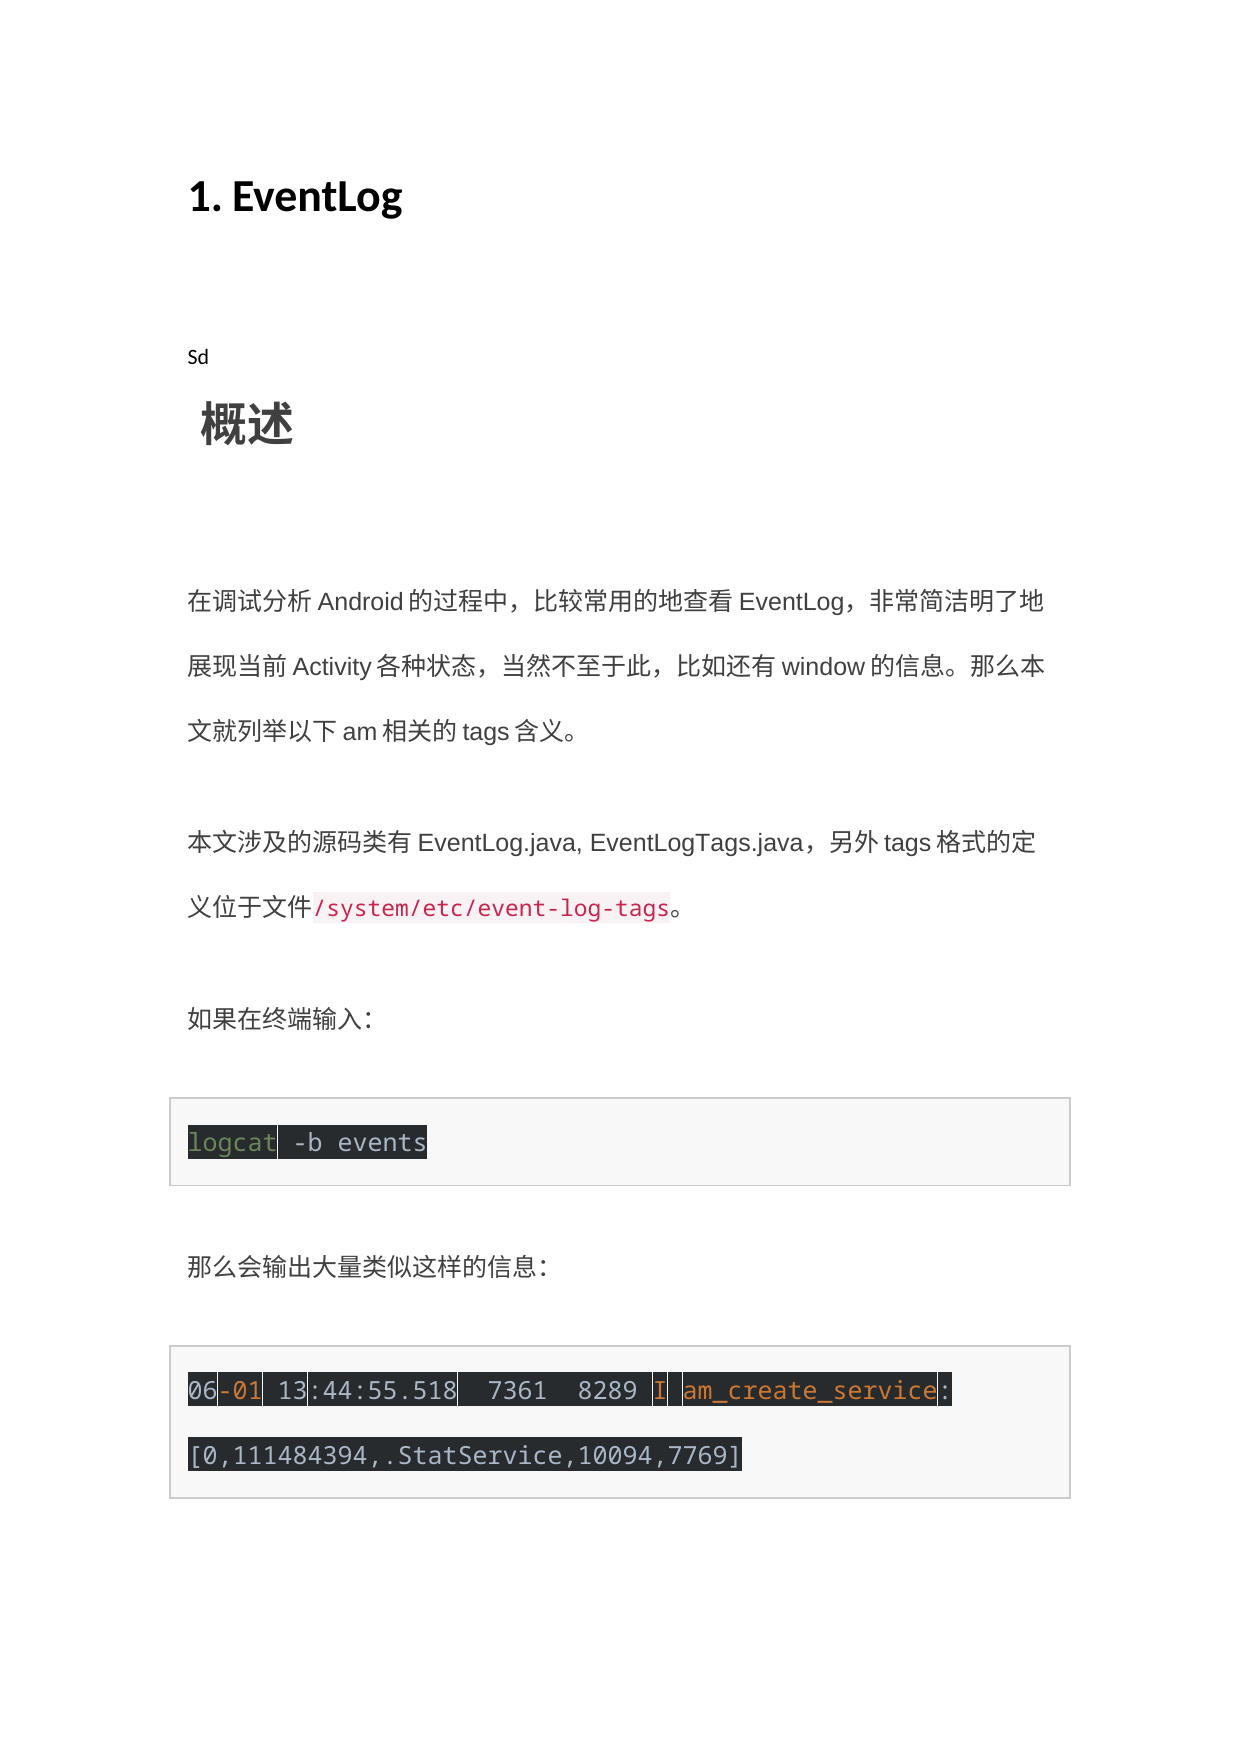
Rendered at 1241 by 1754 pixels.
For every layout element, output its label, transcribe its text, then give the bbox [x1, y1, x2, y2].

text Sd [187, 340, 1053, 373]
subtitle EventLog [187, 162, 1053, 227]
text 在调试分析Android的过程中，比较常用的地查看EventLog，非常简洁明了地展现当前Activity各种状态，当然不至于此，比如还有window的信息。那么本文就列举以下am相关的tags含义。 [187, 567, 1053, 762]
subtitle 概述 [187, 373, 1053, 470]
text 那么会输出大量类似这样的信息： [187, 1233, 1053, 1298]
text logcat -b events [171, 1099, 1069, 1185]
text 如果在终端输入： [187, 985, 1053, 1050]
text 本文涉及的源码类有EventLog.java, EventLogTags.java，另外tags格式的定义位于文件/system/etc/event-log-tags。 [187, 808, 1053, 938]
text 06-01 13:44:55.518 7361 8289 I am_create_service: [0,111484394,.StatService,10094,7769] [171, 1347, 1069, 1497]
